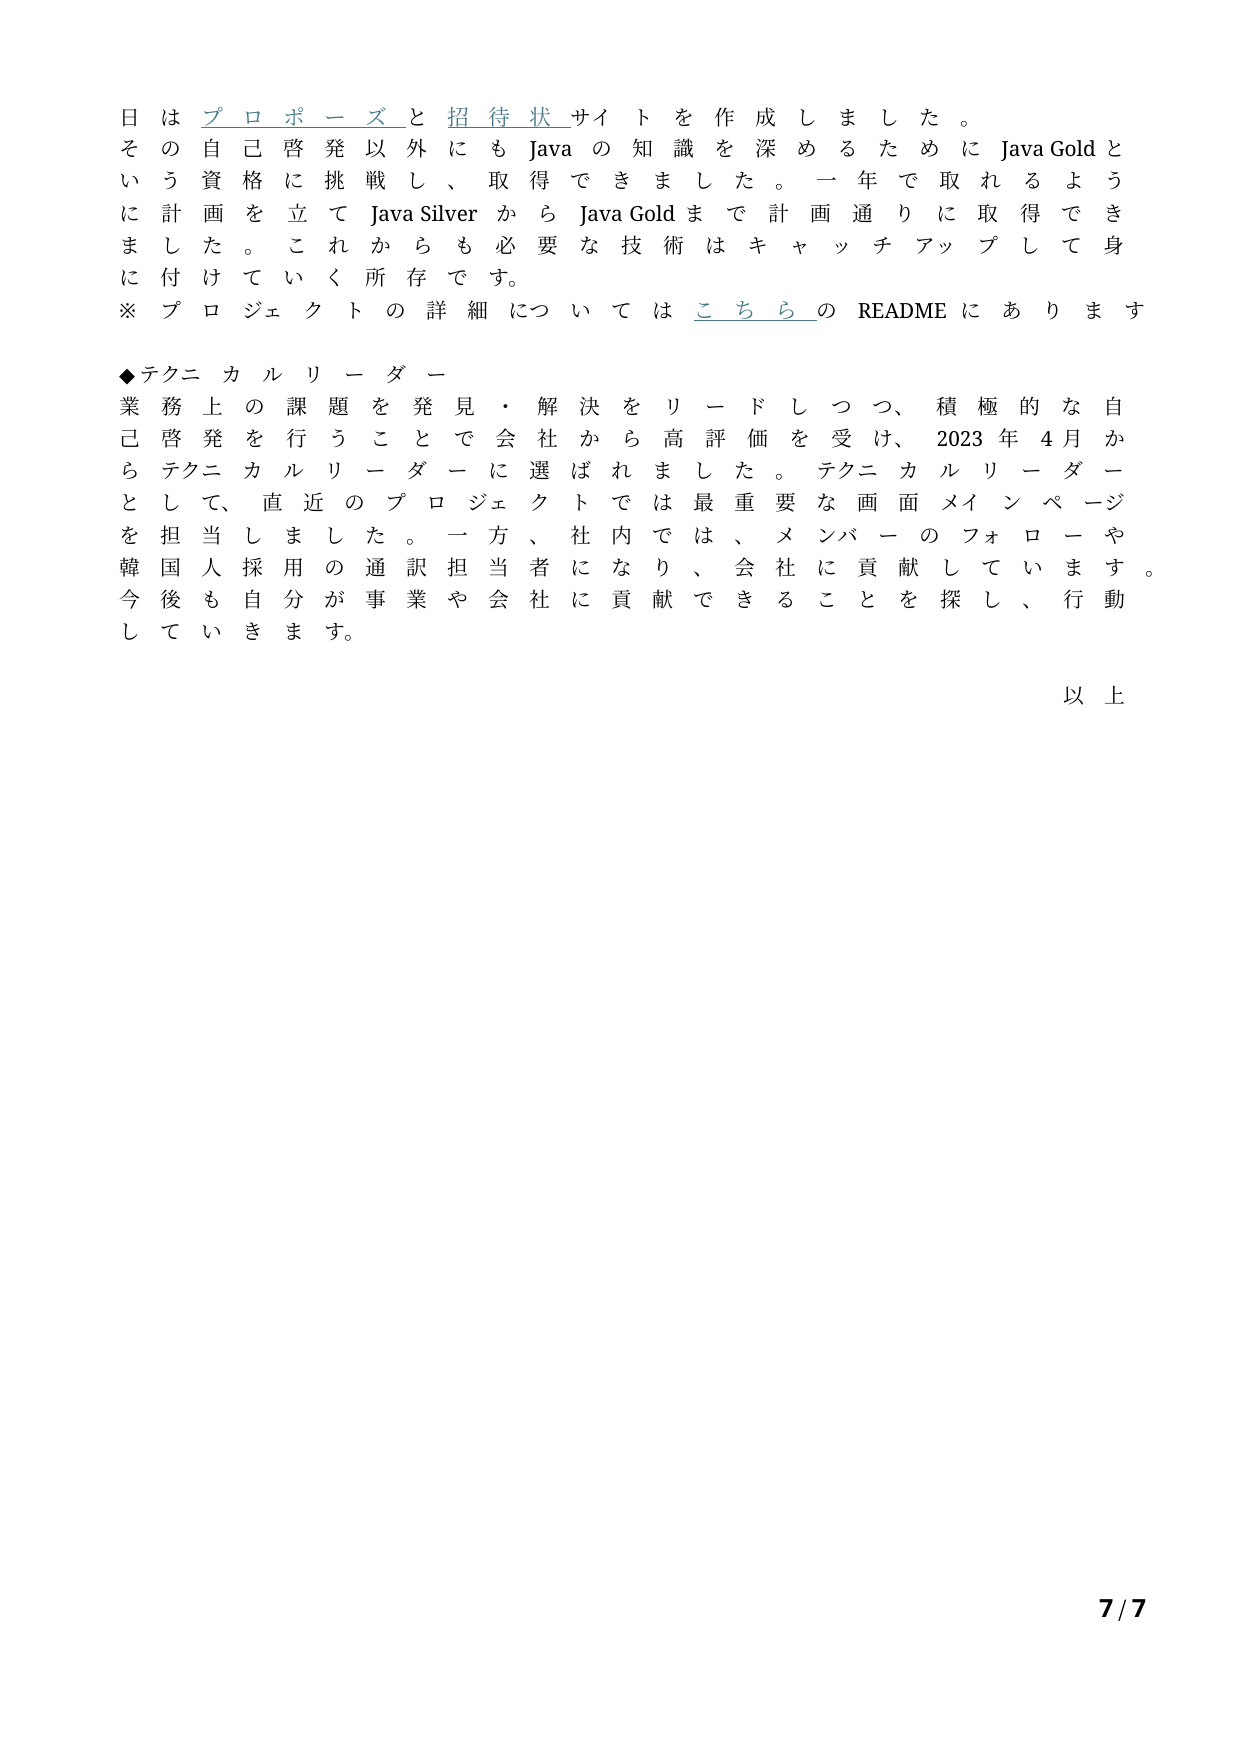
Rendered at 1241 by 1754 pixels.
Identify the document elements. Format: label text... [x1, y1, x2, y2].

text 常に技術を学び続け、アウトプットする習慣があります。開発者として誰かのためにプログラムを作るのが好きで先日はプロポーズと招待状サイトを作成しました。 [119, 99, 1145, 132]
text 業務上の課題を発見・解決をリードしつつ、積極的な自己啓発を行うことで会社から高評価を受け、2023年4月からテクニカルリーダーに選ばれました。テクニカルリーダーとして、直近のプロジェクトでは最重要な画面メインページを担当しました。一方、社内では、メンバーのフォローや韓国人採用の通訳担当者になり、会社に貢献しています。 [119, 389, 1145, 582]
text ※ プロジェクトの詳細についてはこちらのREADMEにあります。 [119, 293, 1145, 325]
text 今後も自分が事業や会社に貢献できることを探し、行動していきます。 [119, 582, 1145, 647]
text 以上 [119, 679, 1145, 711]
text その自己啓発以外にもJavaの知識を深めるためにJava Goldという資格に挑戦し、取得できました。一年で取れるように計画を立てJava SilverからJava Goldまで計画通りに取得できました。これからも必要な技術はキャッチアップして身に付けていく所存です。 [119, 132, 1145, 293]
text ◆テクニカルリーダー [119, 357, 1145, 389]
